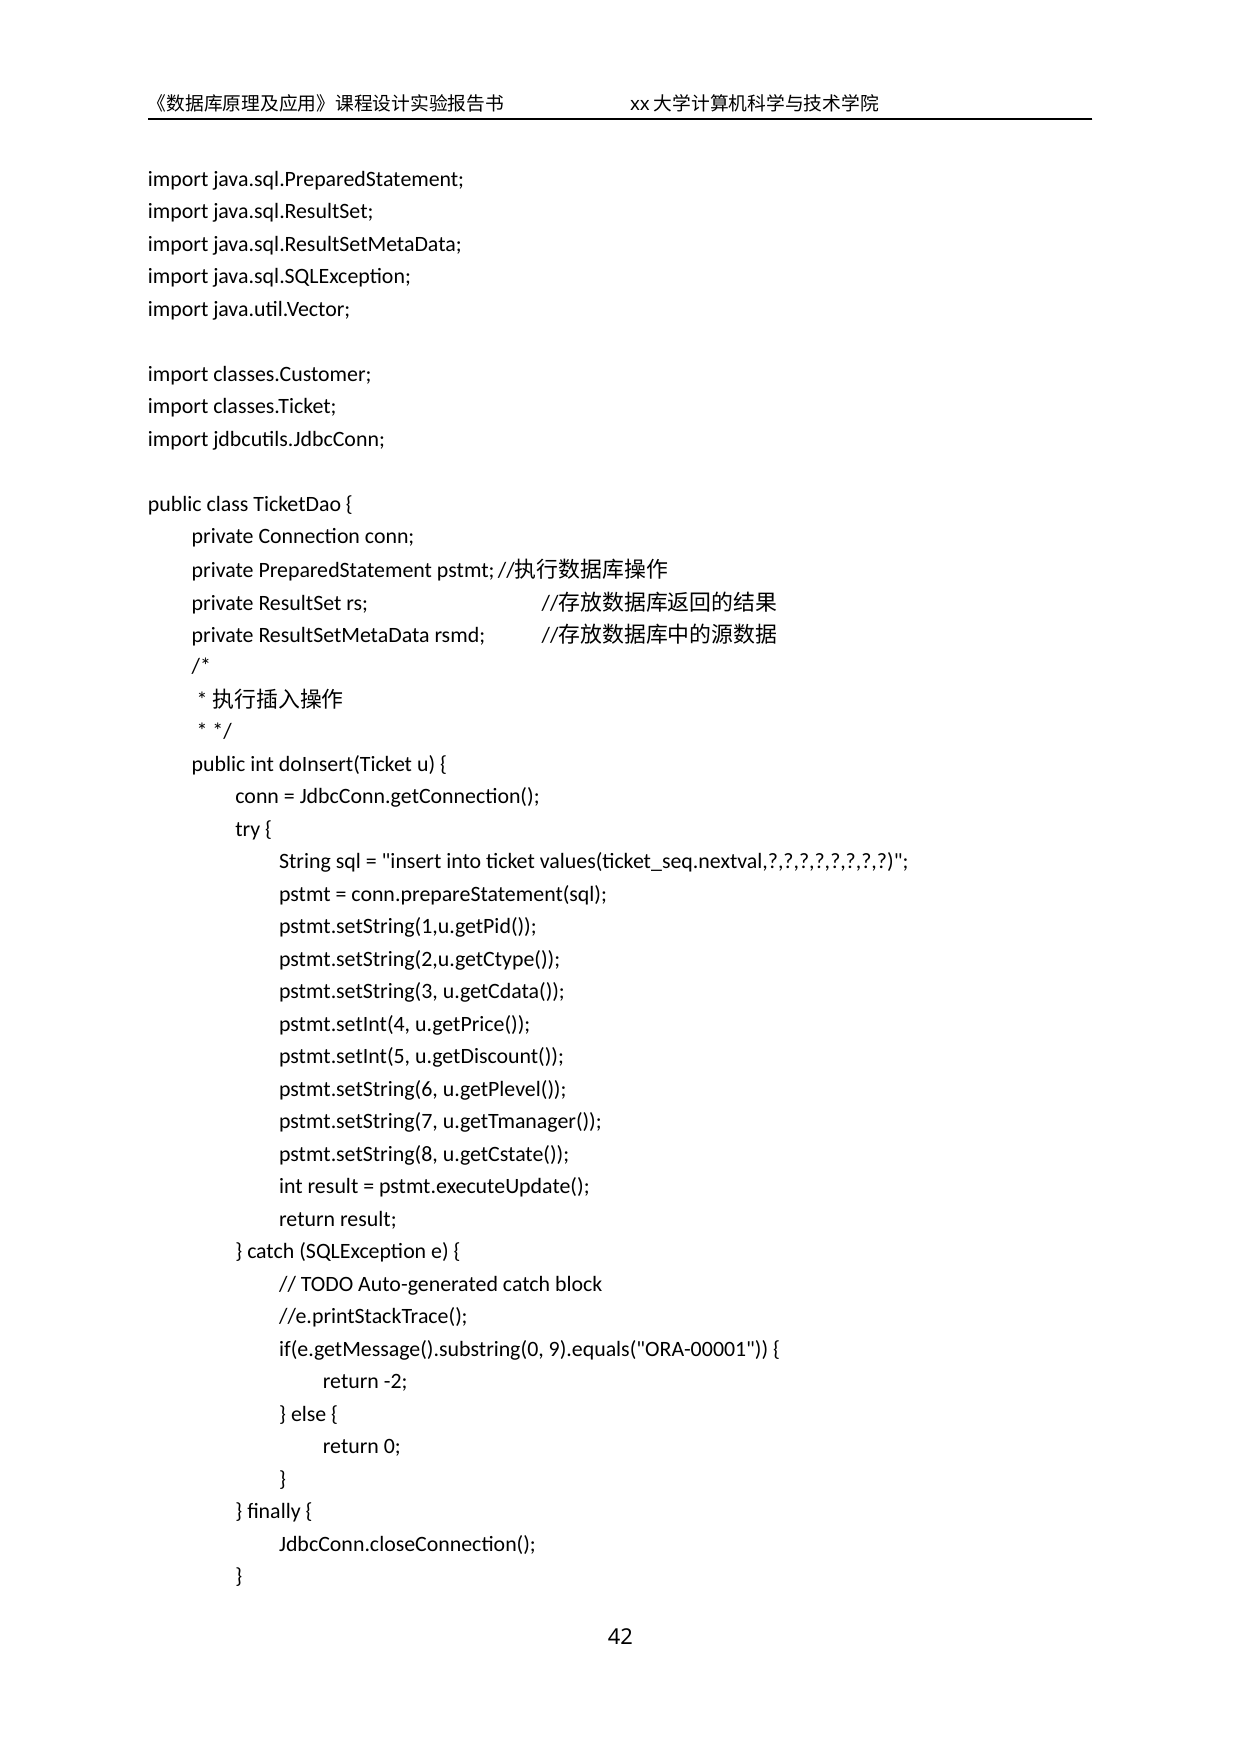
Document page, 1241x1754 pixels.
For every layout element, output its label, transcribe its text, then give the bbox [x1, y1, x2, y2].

text import java.sql.SQLException; [148, 259, 1092, 292]
text private Connection conn; [148, 519, 1092, 552]
text pstmt.setString(3, u.getCdata()); [148, 974, 1092, 1007]
text private ResultSet rs; //存放数据库返回的结果 [148, 584, 1092, 617]
text import classes.Ticket; [148, 389, 1092, 422]
text String sql = "insert into ticket values(ticket_seq.nextval,?,?,?,?,?,?,?,?)"; [148, 844, 1092, 877]
text if(e.getMessage().substring(0, 9).equals("ORA-00001")) { [148, 1332, 1092, 1364]
text int result = pstmt.executeUpdate(); [148, 1169, 1092, 1202]
text } [148, 1462, 1092, 1494]
text public int doInsert(Ticket u) { [148, 747, 1092, 779]
text /* [148, 649, 1092, 682]
text import java.sql.PreparedStatement; [148, 162, 1092, 194]
text } catch (SQLException e) { [148, 1234, 1092, 1267]
text return result; [148, 1202, 1092, 1234]
text // TODO Auto-generated catch block [148, 1267, 1092, 1299]
text public class TicketDao { [148, 487, 1092, 519]
text } else { [148, 1397, 1092, 1429]
text * 执行插入操作 [148, 682, 1092, 714]
text import java.sql.ResultSet; [148, 194, 1092, 227]
text //e.printStackTrace(); [148, 1299, 1092, 1332]
text } [148, 1559, 1092, 1592]
text pstmt.setString(8, u.getCstate()); [148, 1137, 1092, 1169]
text pstmt.setString(7, u.getTmanager()); [148, 1104, 1092, 1137]
text pstmt.setString(1,u.getPid()); [148, 909, 1092, 942]
text pstmt.setString(6, u.getPlevel()); [148, 1072, 1092, 1104]
text private ResultSetMetaData rsmd; //存放数据库中的源数据 [148, 617, 1092, 649]
text import java.util.Vector; [148, 292, 1092, 324]
text import jdbcutils.JdbcConn; [148, 422, 1092, 454]
text import classes.Customer; [148, 357, 1092, 389]
text import java.sql.ResultSetMetaData; [148, 227, 1092, 259]
text return -2; [148, 1364, 1092, 1397]
text pstmt.setInt(4, u.getPrice()); [148, 1007, 1092, 1039]
text JdbcConn.closeConnection(); [148, 1527, 1092, 1559]
text pstmt.setInt(5, u.getDiscount()); [148, 1039, 1092, 1072]
text return 0; [148, 1429, 1092, 1462]
text } finally { [148, 1494, 1092, 1527]
text try { [148, 812, 1092, 844]
text conn = JdbcConn.getConnection(); [148, 779, 1092, 812]
text * */ [148, 714, 1092, 747]
text pstmt.setString(2,u.getCtype()); [148, 942, 1092, 974]
text pstmt = conn.prepareStatement(sql); [148, 877, 1092, 909]
text private PreparedStatement pstmt; //执行数据库操作 [148, 552, 1092, 584]
